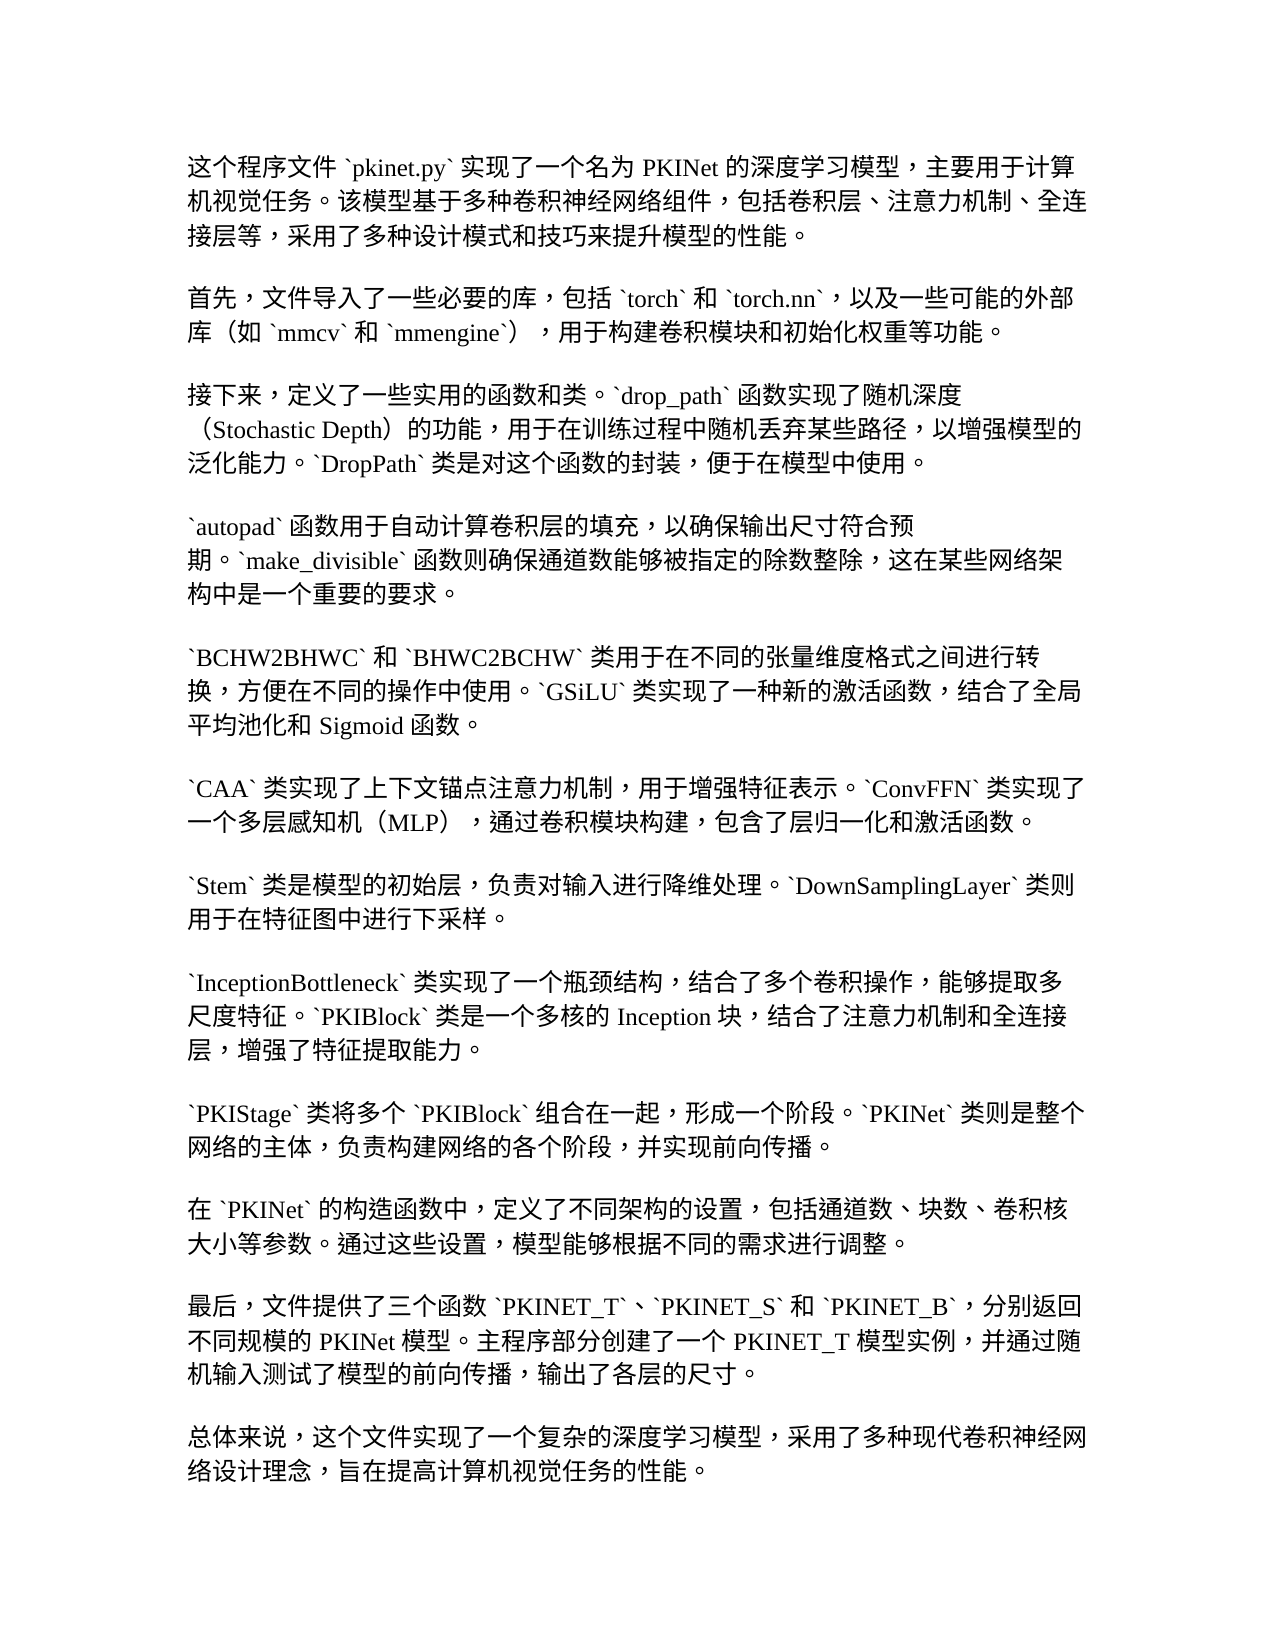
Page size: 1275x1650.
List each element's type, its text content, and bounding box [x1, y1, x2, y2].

text 这个程序文件 `pkinet.py` 实现了一个名为 PKINet 的深度学习模型，主要用于计算机视觉任务。该模型基于多种卷积神经网络组件，包括卷积层、注意力机制、全连接层等，采用了多种设计模式和技巧来提升模型的性能。 首先，文件导入了一些必要的库，包括 `torch` 和 `torch.nn`，以及一些可能的外部库（如 `mmcv` 和 `mmengine`），用于构建卷积模块和初始化权重等功能。 接下来，定义了一些实用的函数和类。`drop_path` 函数实现了随机深度（Stochastic Depth）的功能，用于在训练过程中随机丢弃某些路径，以增强模型的泛化能力。`DropPath` 类是对这个函数的封装，便于在模型中使用。 `autopad` 函数用于自动计算卷积层的填充，以确保输出尺寸符合预期。`make_divisible` 函数则确保通道数能够被指定的除数整除，这在某些网络架构中是一个重要的要求。 `BCHW2BHWC` 和 `BHWC2BCHW` 类用于在不同的张量维度格式之间进行转换，方便在不同的操作中使用。`GSiLU` 类实现了一种新的激活函数，结合了全局平均池化和 Sigmoid 函数。 `CAA` 类实现了上下文锚点注意力机制，用于增强特征表示。`ConvFFN` 类实现了一个多层感知机（MLP），通过卷积模块构建，包含了层归一化和激活函数。 `Stem` 类是模型的初始层，负责对输入进行降维处理。`DownSamplingLayer` 类则用于在特征图中进行下采样。 `InceptionBottleneck` 类实现了一个瓶颈结构，结合了多个卷积操作，能够提取多尺度特征。`PKIBlock` 类是一个多核的 Inception 块，结合了注意力机制和全连接层，增强了特征提取能力。 `PKIStage` 类将多个 `PKIBlock` 组合在一起，形成一个阶段。`PKINet` 类则是整个网络的主体，负责构建网络的各个阶段，并实现前向传播。 在 `PKINet` 的构造函数中，定义了不同架构的设置，包括通道数、块数、卷积核大小等参数。通过这些设置，模型能够根据不同的需求进行调整。 最后，文件提供了三个函数 `PKINET_T`、`PKINET_S` 和 `PKINET_B`，分别返回不同规模的 PKINet 模型。主程序部分创建了一个 PKINET_T 模型实例，并通过随机输入测试了模型的前向传播，输出了各层的尺寸。 总体来说，这个文件实现了一个复杂的深度学习模型，采用了多种现代卷积神经网络设计理念，旨在提高计算机视觉任务的性能。 [187, 150, 1087, 1488]
